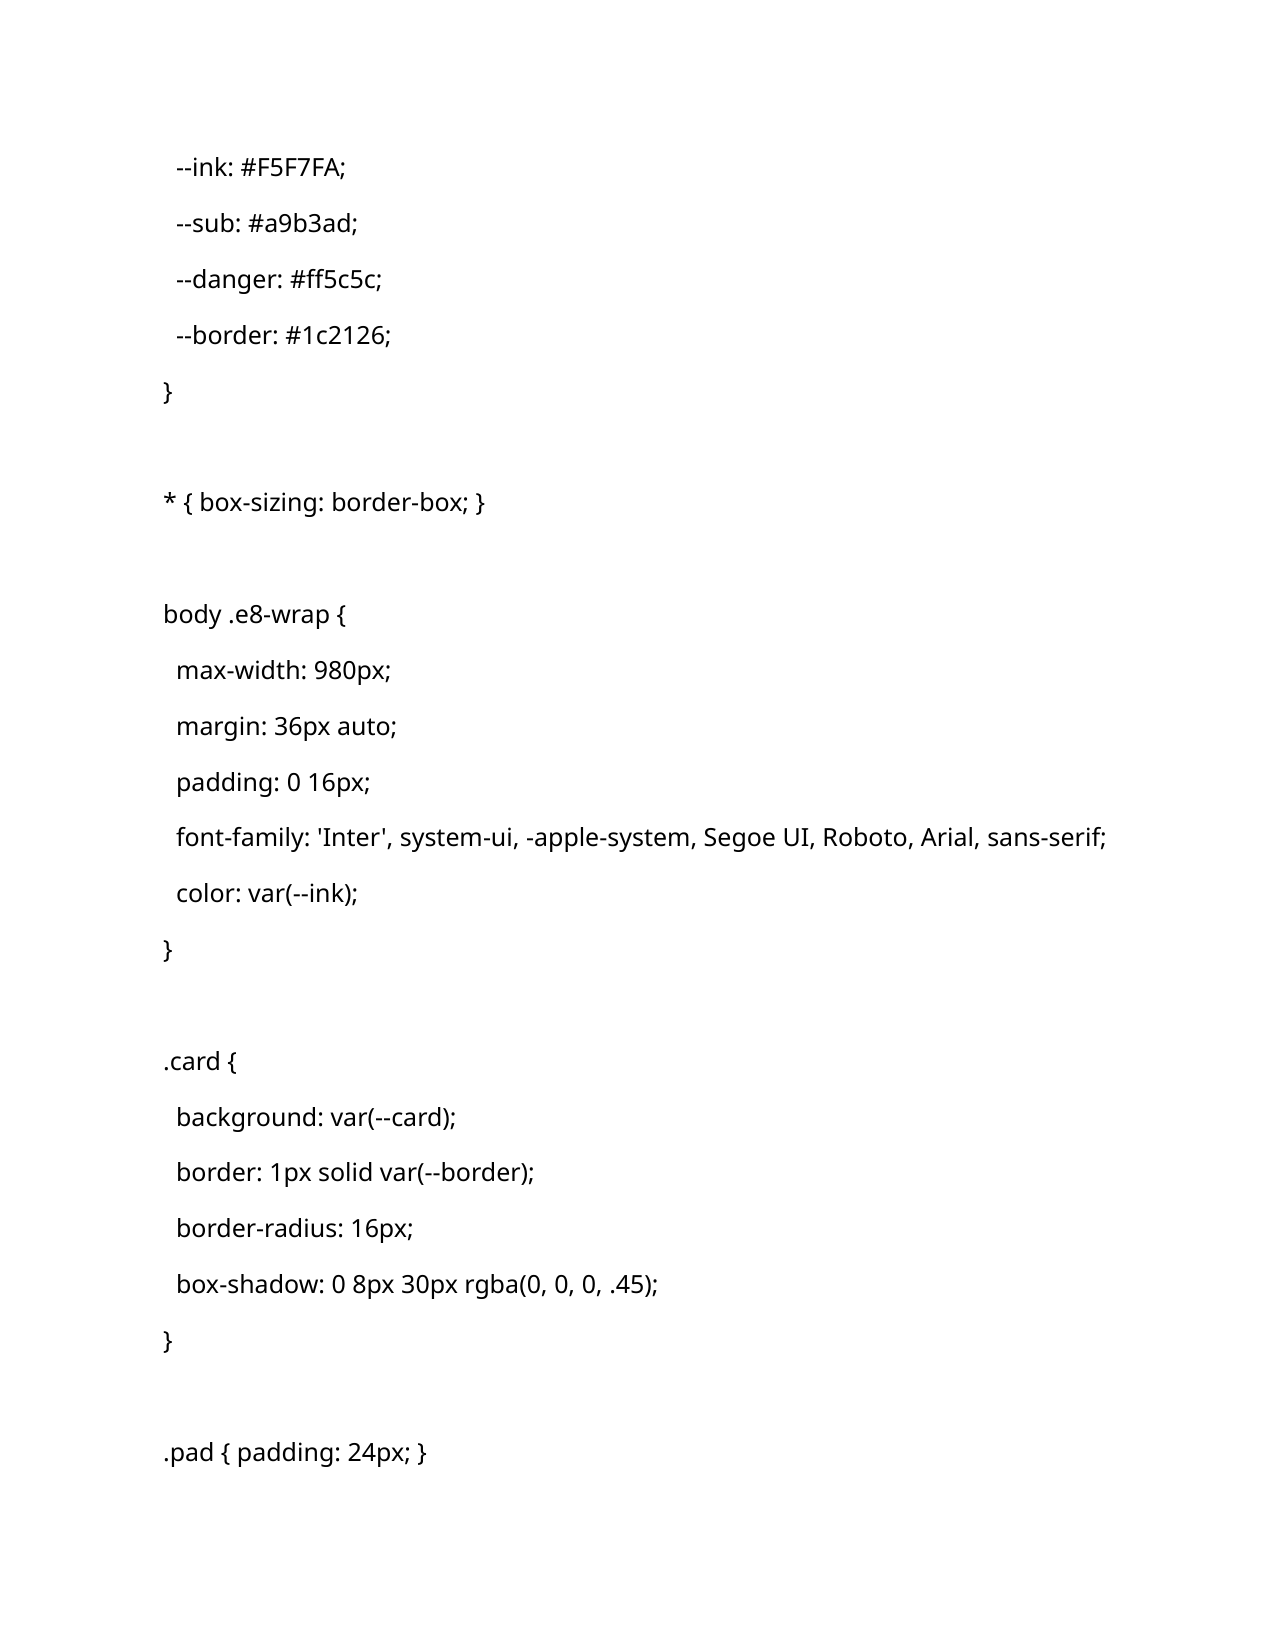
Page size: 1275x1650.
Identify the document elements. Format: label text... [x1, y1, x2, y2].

text --sub: #a9b3ad; [150, 206, 1125, 240]
text padding: 0 16px; [150, 764, 1125, 798]
text --danger: #ff5c5c; [150, 262, 1125, 296]
text --ink: #F5F7FA; [150, 150, 1125, 184]
text font-family: 'Inter', system-ui, -apple-system, Segoe UI, Roboto, Arial, sans-serif; [150, 820, 1125, 854]
text --border: #1c2126; [150, 317, 1125, 352]
text border: 1px solid var(--border); [150, 1155, 1125, 1189]
text } [150, 932, 1125, 966]
text .pad { padding: 24px; } [150, 1434, 1125, 1468]
text body .e8-wrap { [150, 597, 1125, 631]
text } [150, 373, 1125, 407]
text box-shadow: 0 8px 30px rgba(0, 0, 0, .45); [150, 1267, 1125, 1301]
text border-radius: 16px; [150, 1211, 1125, 1245]
text } [150, 1322, 1125, 1357]
text max-width: 980px; [150, 652, 1125, 687]
text background: var(--card); [150, 1099, 1125, 1133]
text * { box-sizing: border-box; } [150, 485, 1125, 519]
text .card { [150, 1043, 1125, 1077]
text color: var(--ink); [150, 876, 1125, 910]
text margin: 36px auto; [150, 708, 1125, 742]
